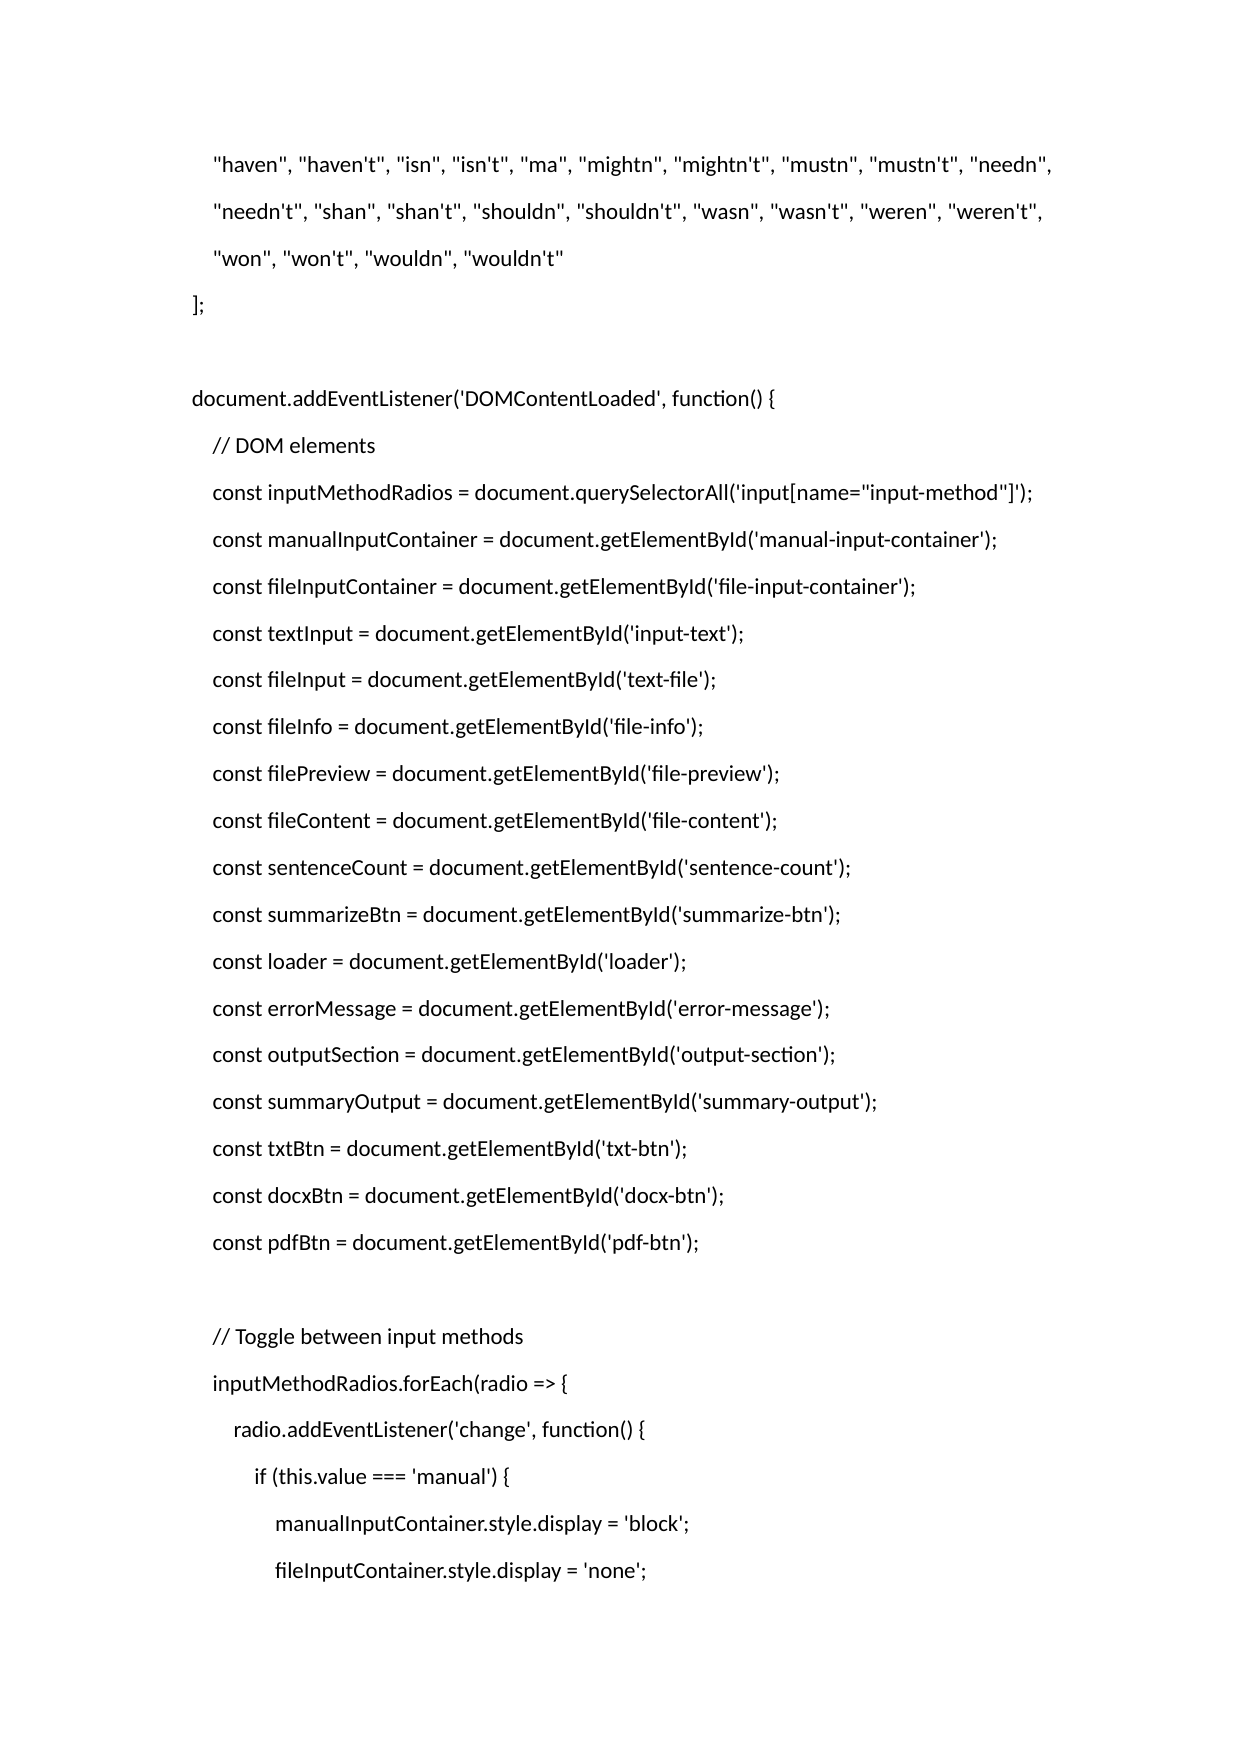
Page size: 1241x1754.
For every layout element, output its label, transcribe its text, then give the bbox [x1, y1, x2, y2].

text const docxBtn = document.getElementById('docx-btn'); [150, 1181, 1090, 1209]
text document.addEventListener('DOMContentLoaded', function() { [150, 384, 1090, 412]
text fileInputContainer.style.display = 'none'; [150, 1556, 1090, 1584]
text "needn't", "shan", "shan't", "shouldn", "shouldn't", "wasn", "wasn't", "weren", "weren't", [150, 197, 1090, 225]
text const fileInfo = document.getElementById('file-info'); [150, 712, 1090, 741]
text const fileInput = document.getElementById('text-file'); [150, 666, 1090, 694]
text const outputSection = document.getElementById('output-section'); [150, 1041, 1090, 1069]
text "won", "won't", "wouldn", "wouldn't" [150, 244, 1090, 272]
text const filePreview = document.getElementById('file-preview'); [150, 759, 1090, 787]
text ]; [150, 291, 1090, 319]
text const pdfBtn = document.getElementById('pdf-btn'); [150, 1228, 1090, 1256]
text if (this.value === 'manual') { [150, 1462, 1090, 1491]
text const fileContent = document.getElementById('file-content'); [150, 806, 1090, 834]
text const summaryOutput = document.getElementById('summary-output'); [150, 1087, 1090, 1116]
text const manualInputContainer = document.getElementById('manual-input-container'); [150, 525, 1090, 553]
text const inputMethodRadios = document.querySelectorAll('input[name="input-method"]'); [150, 478, 1090, 506]
text // DOM elements [150, 431, 1090, 459]
text inputMethodRadios.forEach(radio => { [150, 1369, 1090, 1397]
text const txtBtn = document.getElementById('txt-btn'); [150, 1134, 1090, 1162]
text const fileInputContainer = document.getElementById('file-input-container'); [150, 572, 1090, 600]
text const errorMessage = document.getElementById('error-message'); [150, 994, 1090, 1022]
text const summarizeBtn = document.getElementById('summarize-btn'); [150, 900, 1090, 928]
text const loader = document.getElementById('loader'); [150, 947, 1090, 975]
text "haven", "haven't", "isn", "isn't", "ma", "mightn", "mightn't", "mustn", "mustn't", "needn", [150, 150, 1090, 178]
text manualInputContainer.style.display = 'block'; [150, 1509, 1090, 1537]
text const sentenceCount = document.getElementById('sentence-count'); [150, 853, 1090, 881]
text // Toggle between input methods [150, 1322, 1090, 1350]
text radio.addEventListener('change', function() { [150, 1416, 1090, 1444]
text const textInput = document.getElementById('input-text'); [150, 619, 1090, 647]
